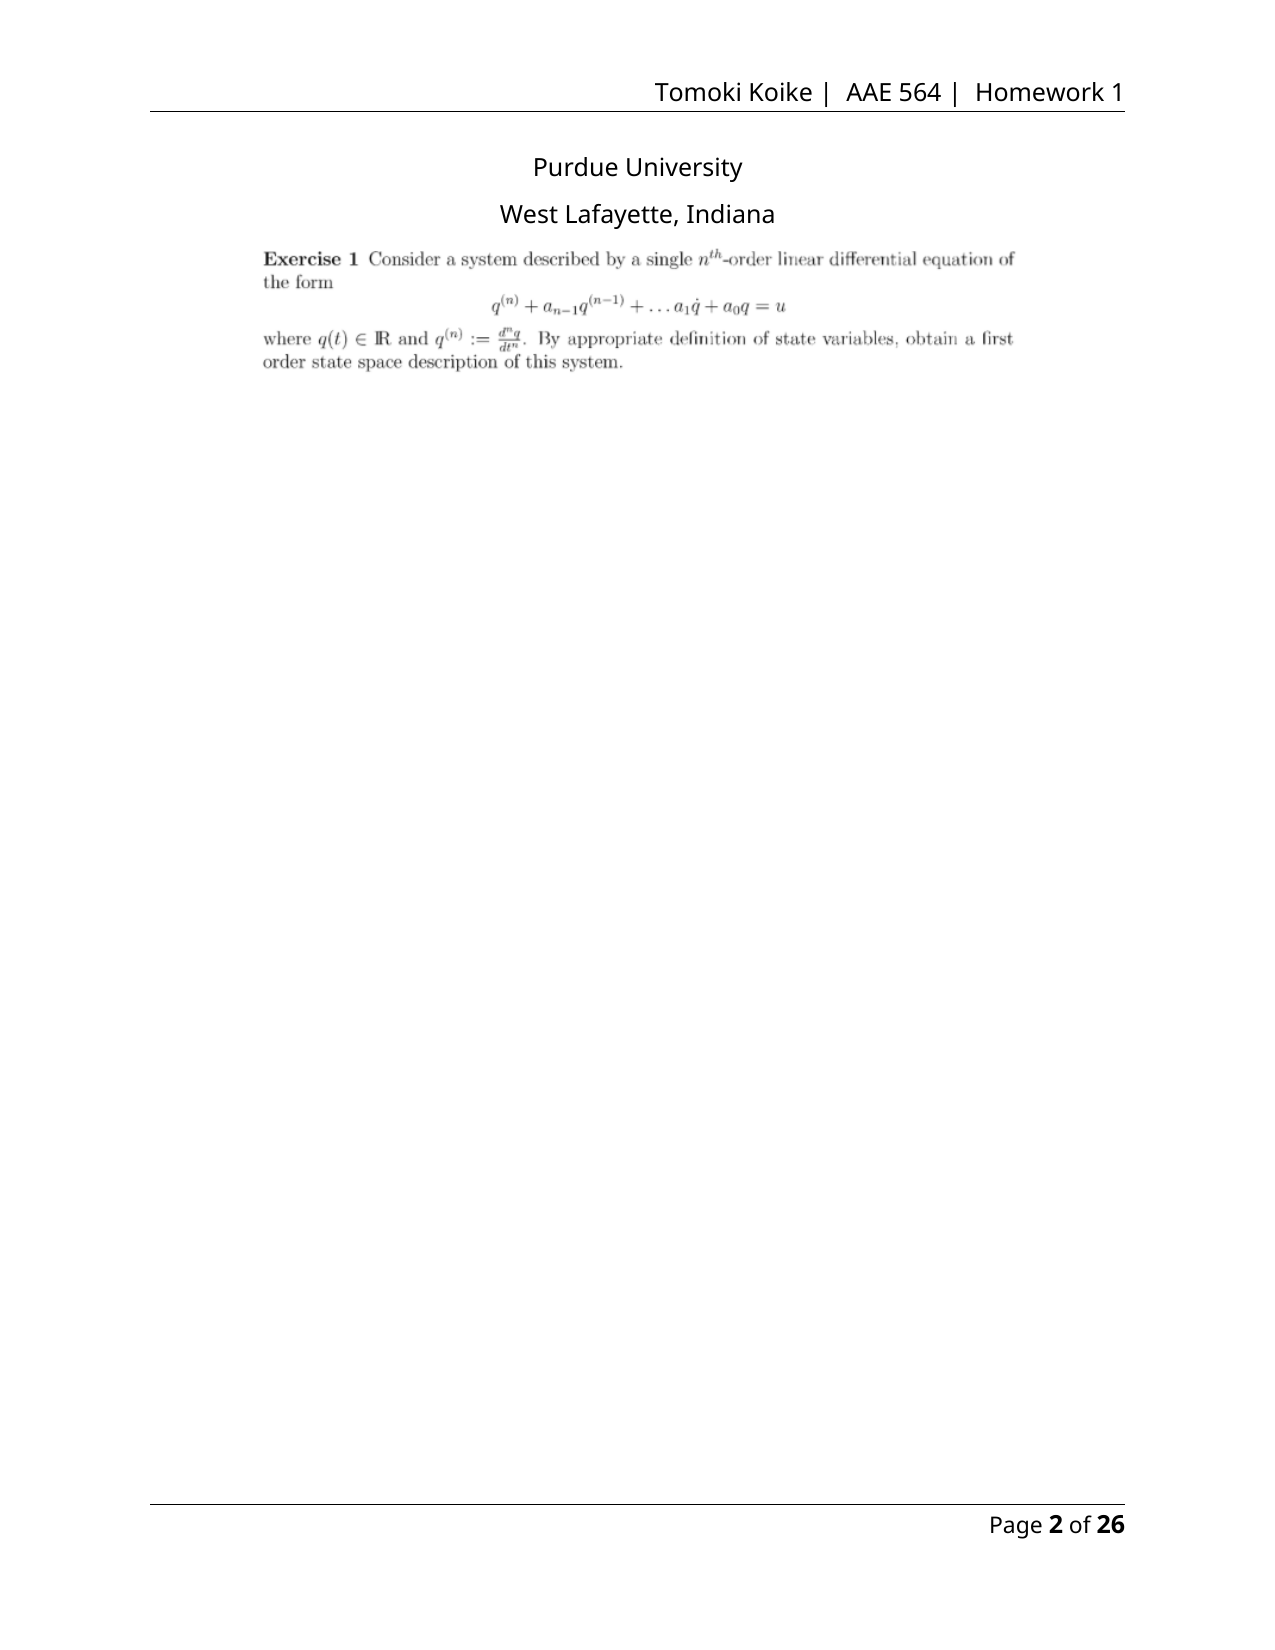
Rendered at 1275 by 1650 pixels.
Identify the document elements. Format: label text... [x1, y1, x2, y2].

picture [150, 244, 1125, 378]
text West Lafayette, Indiana [150, 197, 1125, 231]
text Purdue University [150, 150, 1125, 184]
